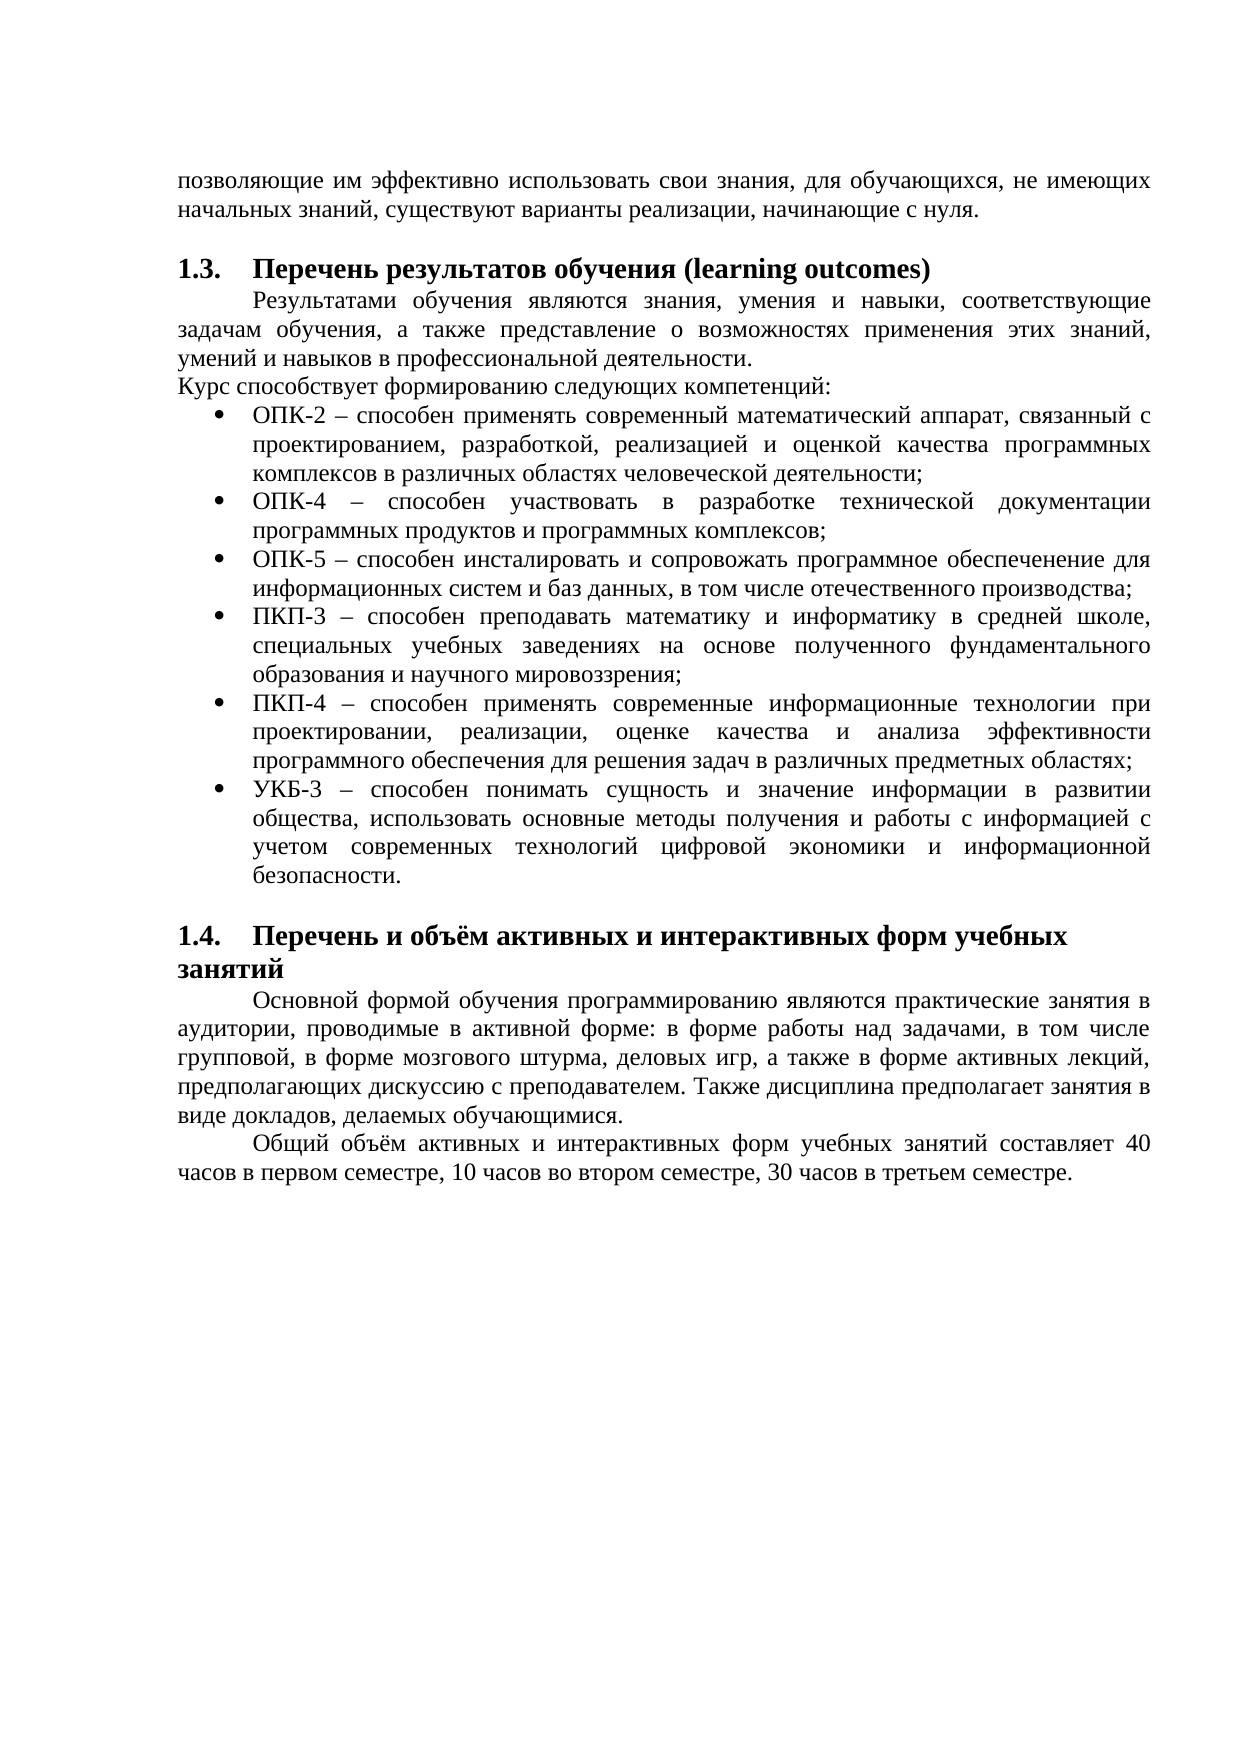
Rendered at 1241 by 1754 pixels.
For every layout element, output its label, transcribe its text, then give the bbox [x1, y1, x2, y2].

list УКБ-3 – способен понимать сущность и значение информации в развитии общества, использовать основные методы получения и работы с информацией с учетом современных технологий цифровой экономики и информационной безопасности. [215, 774, 1152, 889]
list ОПК-4 – способен участвовать в разработке технической документации программных продуктов и программных комплексов; [215, 486, 1152, 544]
list ПКП-4 – способен применять современные информационные технологии при проектировании, реализации, оценке качества и анализа эффективности программного обеспечения для решения задач в различных предметных областях; [215, 688, 1152, 774]
text 1.3. Перечень результатов обучения (learning outcomes) [177, 252, 1152, 285]
text Общий объём активных и интерактивных форм учебных занятий составляет 40 часов в первом семестре, 10 часов во втором семестре, 30 часов в третьем семестре. [177, 1128, 1152, 1186]
text Результатами обучения являются знания, умения и навыки, соответствующие задачам обучения, а также представление о возможностях применения этих знаний, умений и навыков в профессиональной деятельности. [177, 285, 1152, 371]
text 1.4. Перечень и объём активных и интерактивных форм учебных занятий [177, 918, 1152, 985]
text Основной формой обучения программированию являются практические занятия в аудитории, проводимые в активной форме: в форме работы над задачами, в том числе групповой, в форме мозгового штурма, деловых игр, а также в форме активных лекций, предполагающих дискуссию с преподавателем. Также дисциплина предполагает занятия в виде докладов, делаемых обучающимися. [177, 985, 1152, 1128]
list ОПК-5 – способен инсталировать и сопровожать программное обеспеченение для информационных систем и баз данных, в том числе отечественного производства; [215, 544, 1152, 601]
list ПКП-3 – способен преподавать математику и информатику в средней школе, специальных учебных заведениях на основе полученного фундаментального образования и научного мировоззрения; [215, 601, 1152, 688]
text Курс способствует формированию следующих компетенций: [177, 371, 1152, 400]
list ОПК-2 – способен применять современный математический аппарат, связанный с проектированием, разработкой, реализацией и оценкой качества программных комплексов в различных областях человеческой деятельности; [215, 400, 1152, 486]
